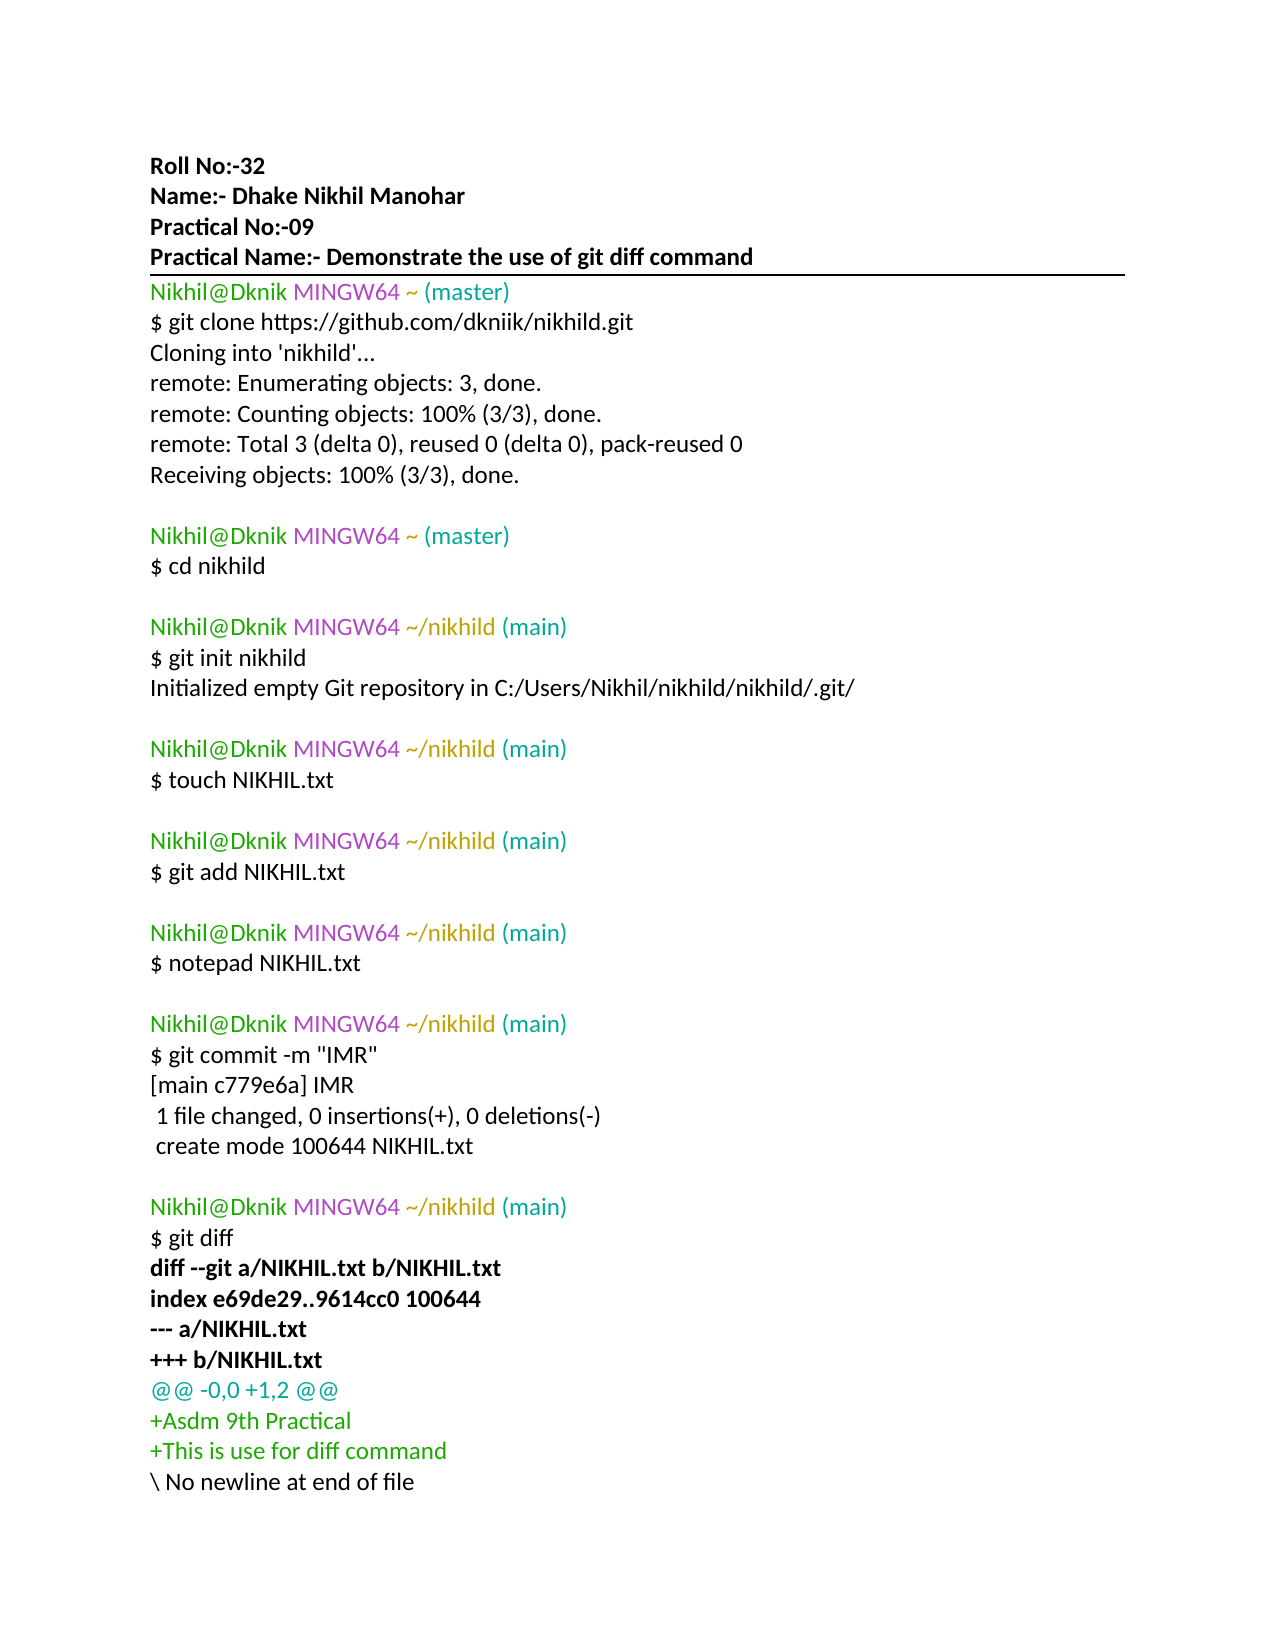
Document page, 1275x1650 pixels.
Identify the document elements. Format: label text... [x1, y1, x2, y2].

text Name:- Dhake Nikhil Manohar [150, 181, 1125, 211]
text index e69de29..9614cc0 100644 [150, 1283, 1125, 1313]
text $ git add NIKHIL.txt [150, 856, 1125, 886]
text $ git diff [150, 1222, 1125, 1252]
text +This is use for diff command [150, 1436, 1125, 1466]
text remote: Total 3 (delta 0), reused 0 (delta 0), pack-reused 0 [150, 428, 1125, 459]
text $ cd nikhild [150, 550, 1125, 581]
text Nikhil@Dknik MINGW64 ~/nikhild (main) [150, 611, 1125, 642]
text remote: Counting objects: 100% (3/3), done. [150, 398, 1125, 428]
text [main c779e6a] IMR [150, 1069, 1125, 1100]
text Practical No:-09 [150, 211, 1125, 242]
text \ No newline at end of file [150, 1466, 1125, 1497]
text create mode 100644 NIKHIL.txt [150, 1130, 1125, 1161]
text --- a/NIKHIL.txt [150, 1313, 1125, 1344]
text remote: Enumerating objects: 3, done. [150, 367, 1125, 398]
text Nikhil@Dknik MINGW64 ~/nikhild (main) [150, 825, 1125, 856]
text +Asdm 9th Practical [150, 1405, 1125, 1436]
text @@ -0,0 +1,2 @@ [150, 1374, 1125, 1405]
text $ git commit -m "IMR" [150, 1039, 1125, 1069]
text +++ b/NIKHIL.txt [150, 1344, 1125, 1374]
text Nikhil@Dknik MINGW64 ~/nikhild (main) [150, 733, 1125, 764]
text Nikhil@Dknik MINGW64 ~ (master) [150, 520, 1125, 550]
text Nikhil@Dknik MINGW64 ~ (master) [150, 276, 1125, 306]
text Initialized empty Git repository in C:/Users/Nikhil/nikhild/nikhild/.git/ [150, 672, 1125, 703]
text Receiving objects: 100% (3/3), done. [150, 459, 1125, 489]
text $ git init nikhild [150, 642, 1125, 672]
text $ touch NIKHIL.txt [150, 764, 1125, 794]
text Cloning into 'nikhild'... [150, 337, 1125, 367]
text $ git clone https://github.com/dkniik/nikhild.git [150, 306, 1125, 337]
text Nikhil@Dknik MINGW64 ~/nikhild (main) [150, 1191, 1125, 1222]
text Nikhil@Dknik MINGW64 ~/nikhild (main) [150, 917, 1125, 947]
text Practical Name:- Demonstrate the use of git diff command [150, 242, 1125, 274]
text diff --git a/NIKHIL.txt b/NIKHIL.txt [150, 1252, 1125, 1283]
text Roll No:-32 [150, 150, 1125, 181]
text 1 file changed, 0 insertions(+), 0 deletions(-) [150, 1100, 1125, 1130]
text $ notepad NIKHIL.txt [150, 947, 1125, 978]
text Nikhil@Dknik MINGW64 ~/nikhild (main) [150, 1008, 1125, 1039]
